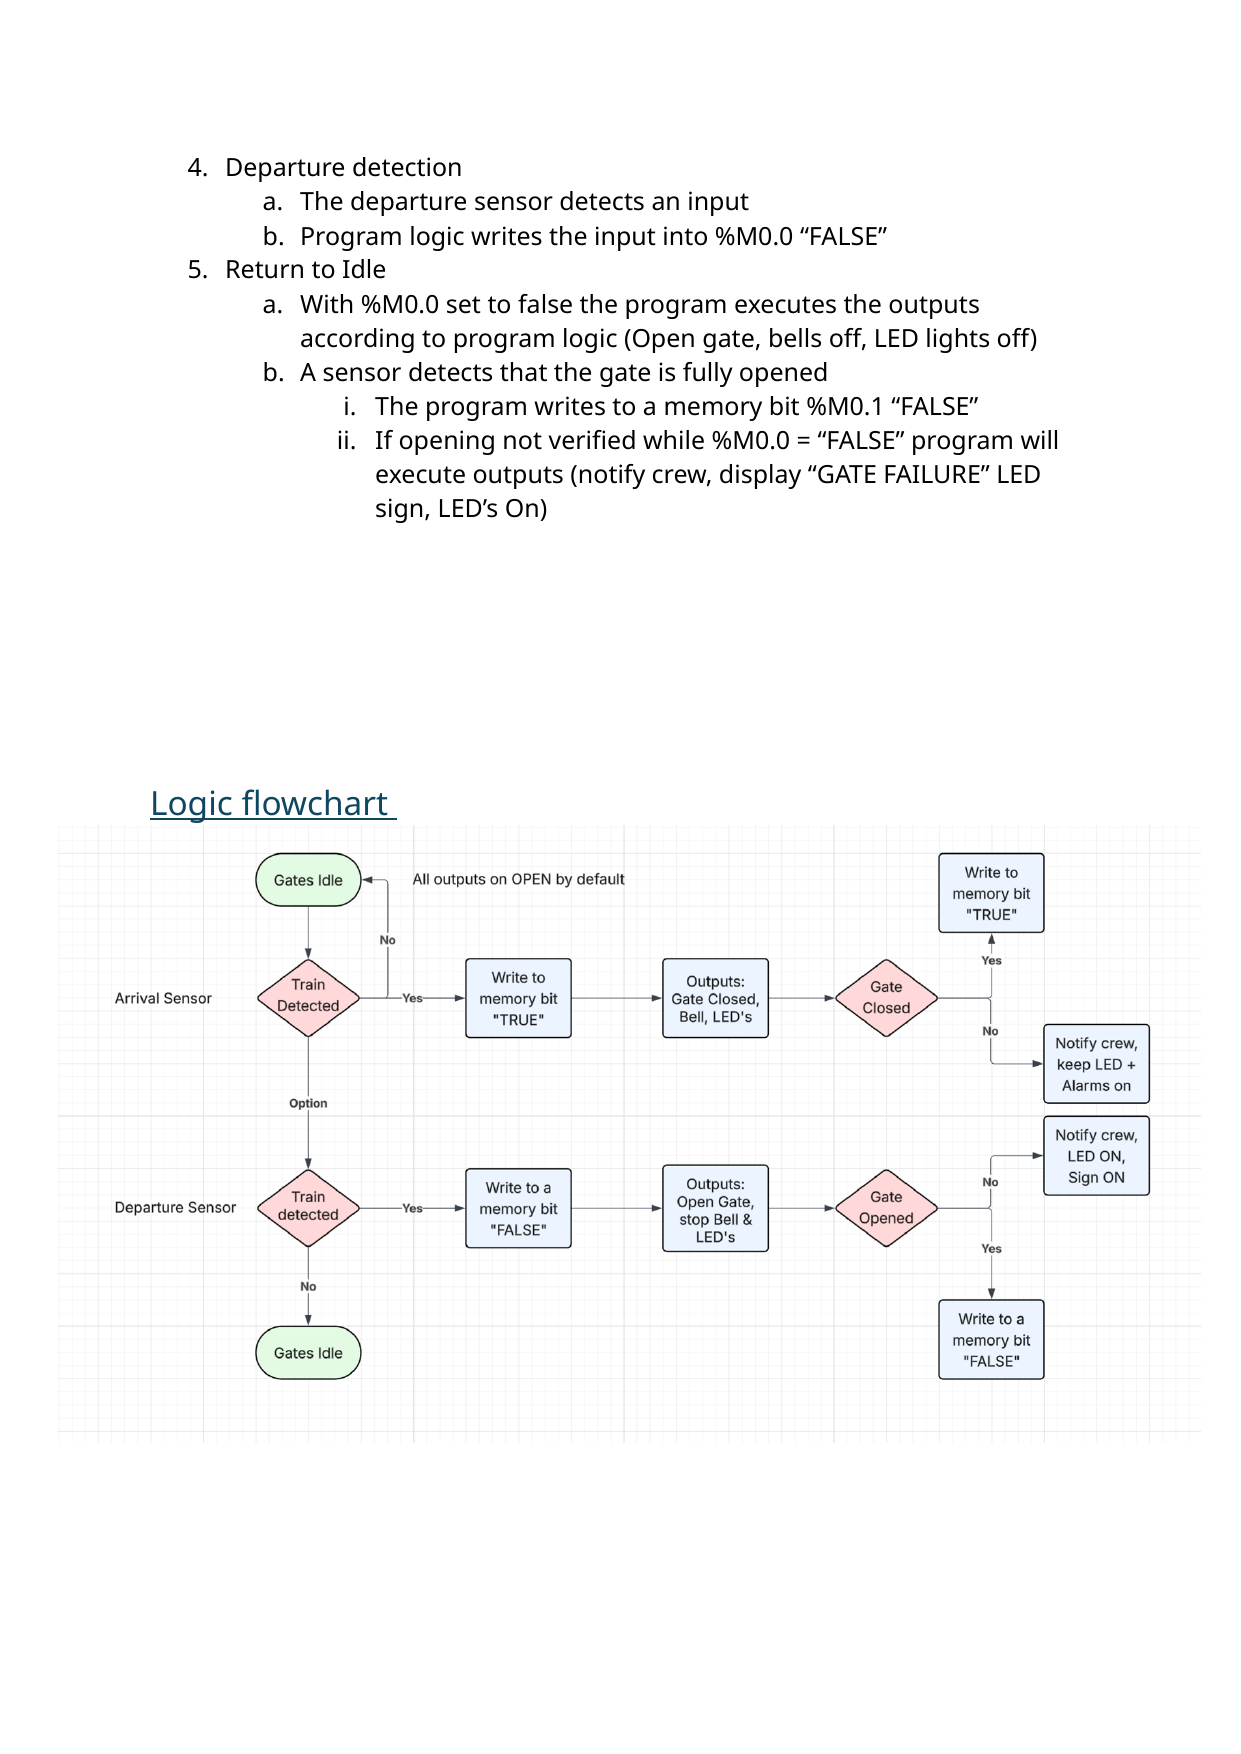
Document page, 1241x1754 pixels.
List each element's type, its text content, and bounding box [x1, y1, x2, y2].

list Return to Idle [187, 252, 1090, 286]
list With %M0.0 set to false the program executes the outputs according to program logic (Open gate, bells off, LED lights off) [262, 286, 1090, 354]
list Program logic writes the input into %M0.0 “FALSE” [262, 218, 1090, 252]
picture [57, 825, 1202, 1443]
list Departure detection [187, 150, 1090, 184]
list A sensor detects that the gate is fully opened [262, 354, 1090, 388]
list The departure sensor detects an input [262, 184, 1090, 218]
list If opening not verified while %M0.0 = “FALSE” program will execute outputs (notify crew, display “GATE FAILURE” LED sign, LED’s On) [356, 422, 1090, 525]
subtitle Logic flowchart [150, 780, 1090, 825]
list The program writes to a memory bit %M0.1 “FALSE” [356, 388, 1090, 422]
